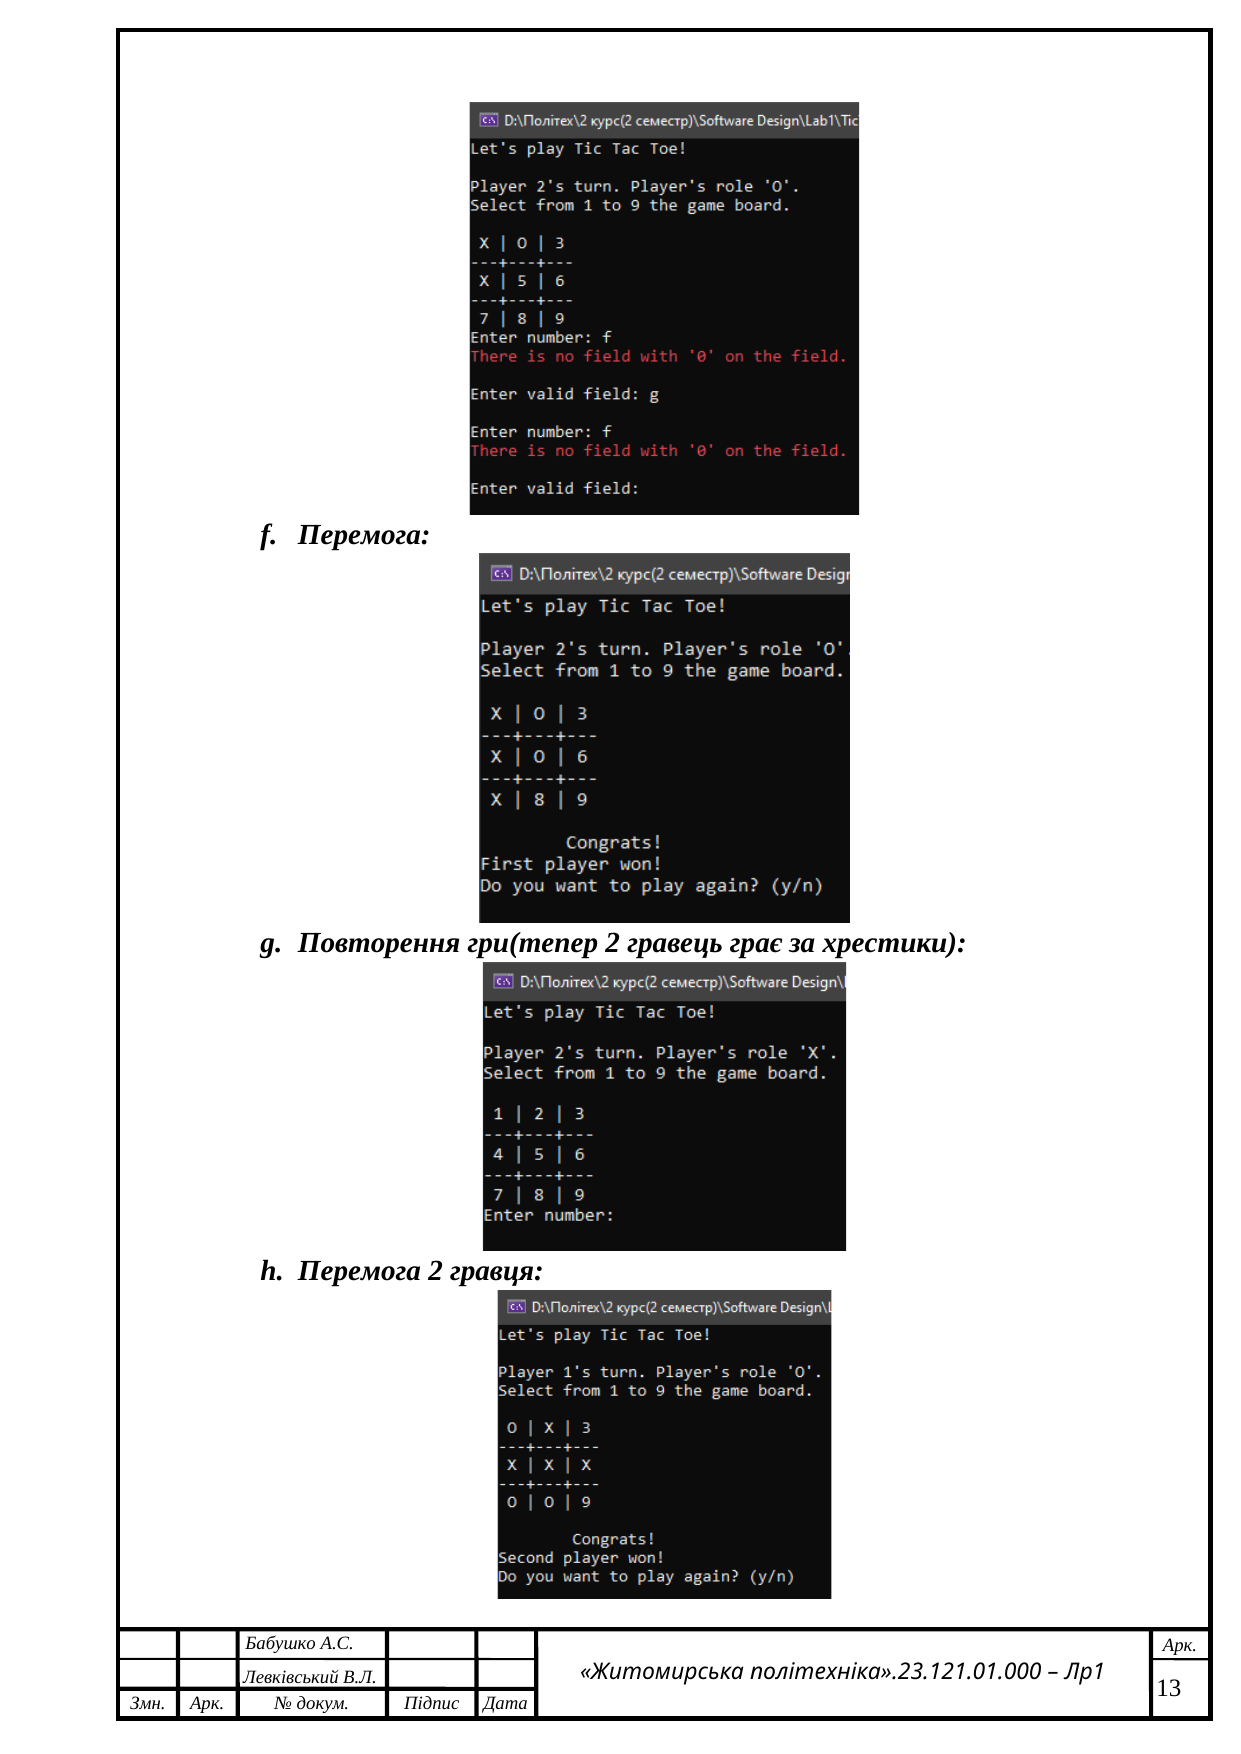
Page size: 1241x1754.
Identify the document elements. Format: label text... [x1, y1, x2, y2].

picture [479, 553, 850, 923]
picture [497, 1290, 832, 1599]
list Повторення гри(тепер 2 гравець грає за хрестики): [260, 926, 1181, 959]
list Перемога 2 гравця: [260, 1253, 1181, 1287]
picture [482, 962, 847, 1251]
list Перемога: [260, 517, 1181, 551]
picture [469, 102, 860, 515]
